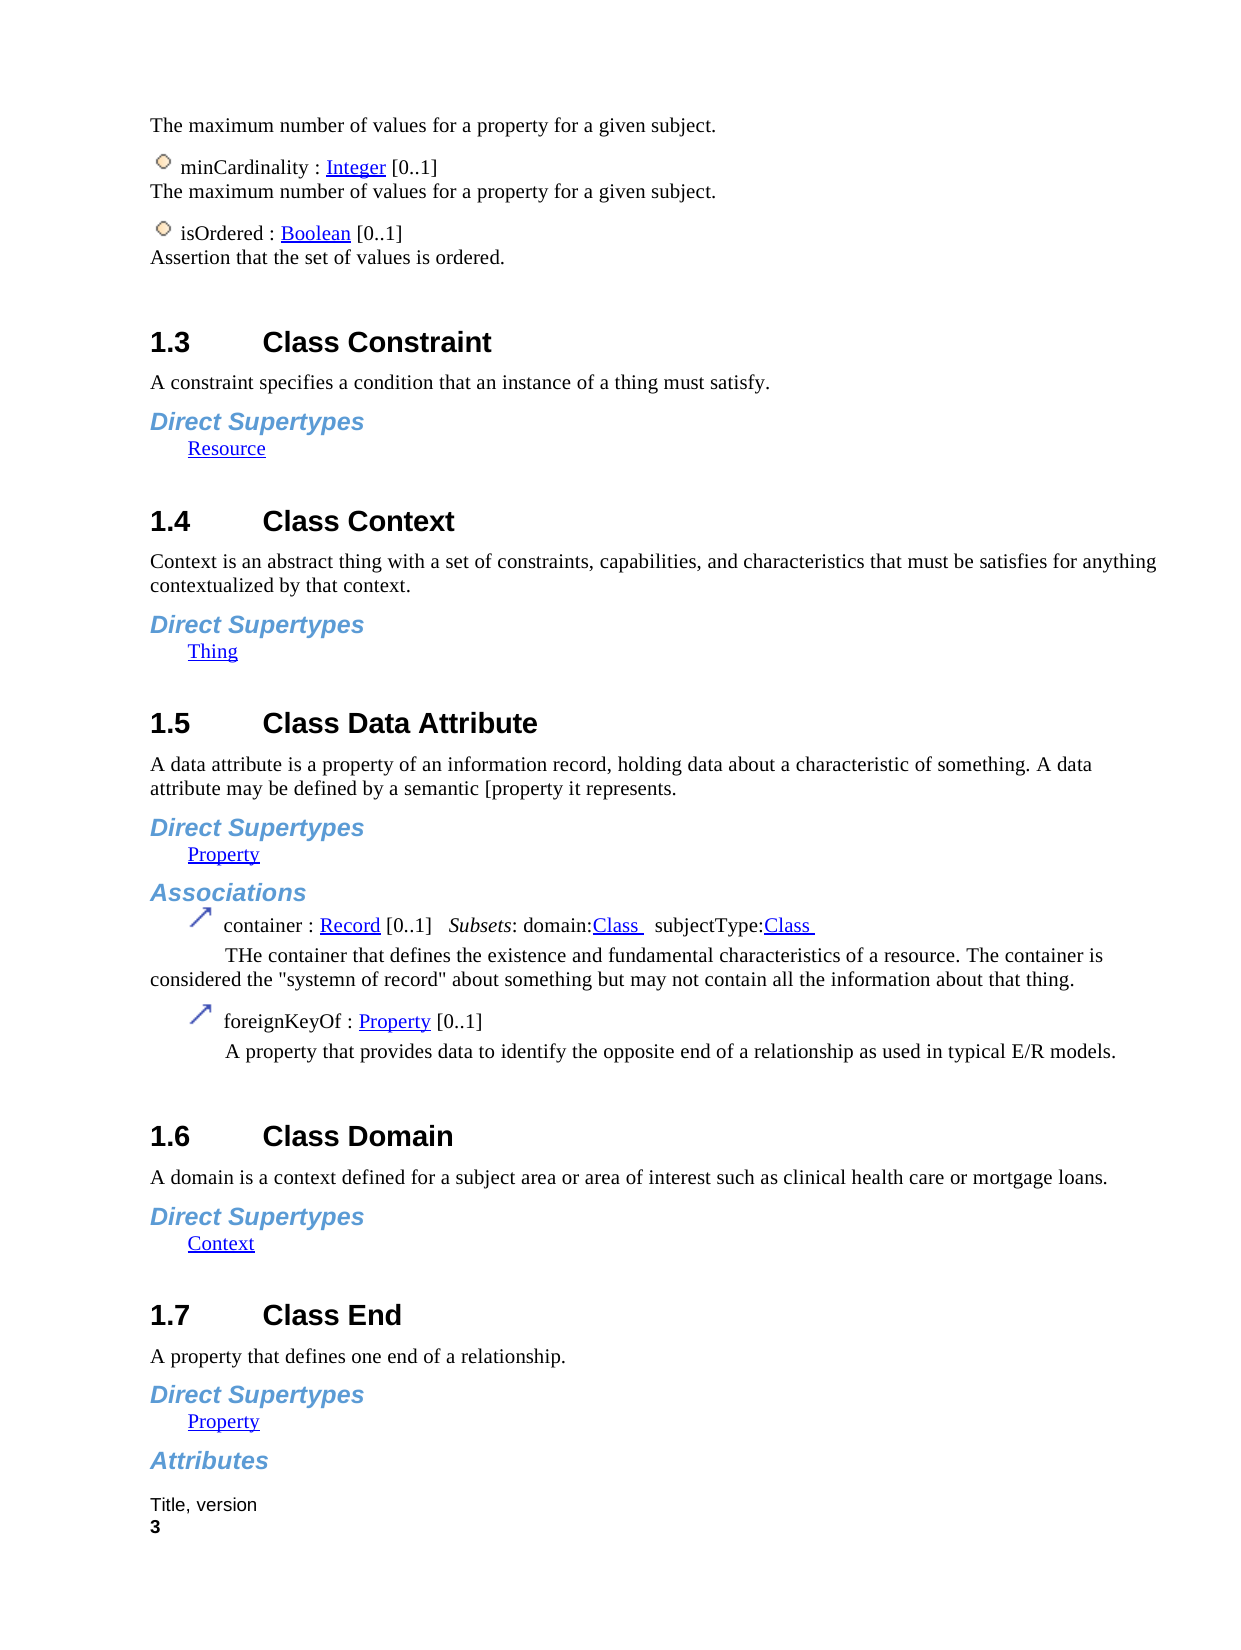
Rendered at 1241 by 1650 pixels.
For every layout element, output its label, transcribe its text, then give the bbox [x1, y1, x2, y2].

text Property [187, 1409, 1165, 1433]
text Resource [187, 436, 1165, 460]
subtitle Class End [150, 1298, 1165, 1332]
text Thing [187, 639, 1165, 663]
subtitle Attributes [150, 1446, 1165, 1475]
text A property that provides data to identify the opposite end of a relationship as used in typical E/R models. [150, 1039, 1165, 1063]
subtitle Associations [150, 878, 1165, 907]
subtitle Direct Supertypes [150, 1380, 1165, 1409]
text A domain is a context defined for a subject area or area of interest such as clinical health care or mortgage loans. [150, 1165, 1165, 1189]
text isOrdered : Boolean [0..1] [150, 215, 1165, 244]
subtitle Class Data Attribute [150, 706, 1165, 740]
text The maximum number of values for a property for a given subject. [150, 178, 1165, 203]
subtitle Direct Supertypes [150, 1201, 1165, 1230]
text A data attribute is a property of an information record, holding data about a characteristic of something. A data attribute may be defined by a semantic [property it represents. [150, 752, 1165, 800]
text Context [187, 1230, 1165, 1254]
text Context is an abstract thing with a set of constraints, capabilities, and characteristics that must be satisfies for anything contextualized by that context. [150, 549, 1165, 597]
text foreignKeyOf : Property [0..1] [187, 1003, 1165, 1033]
text minCardinality : Integer [0..1] [150, 149, 1165, 178]
subtitle Direct Supertypes [150, 609, 1165, 639]
text A property that defines one end of a relationship. [150, 1343, 1165, 1368]
subtitle Direct Supertypes [150, 812, 1165, 841]
text container : Record [0..1] Subsets: domain:Class subjectType:Class [187, 907, 1165, 937]
subtitle Class Constraint [150, 325, 1165, 358]
text Assertion that the set of values is ordered. [150, 244, 1165, 269]
text THe container that defines the existence and fundamental characteristics of a resource. The container is considered the "systemn of record" about something but may not contain all the information about that thing. [150, 943, 1165, 991]
text A constraint specifies a condition that an instance of a thing must satisfy. [150, 370, 1165, 394]
subtitle Class Domain [150, 1119, 1165, 1153]
text The maximum number of values for a property for a given subject. [150, 112, 1165, 137]
subtitle Class Context [150, 503, 1165, 537]
subtitle Direct Supertypes [150, 407, 1165, 436]
text Property [187, 841, 1165, 866]
